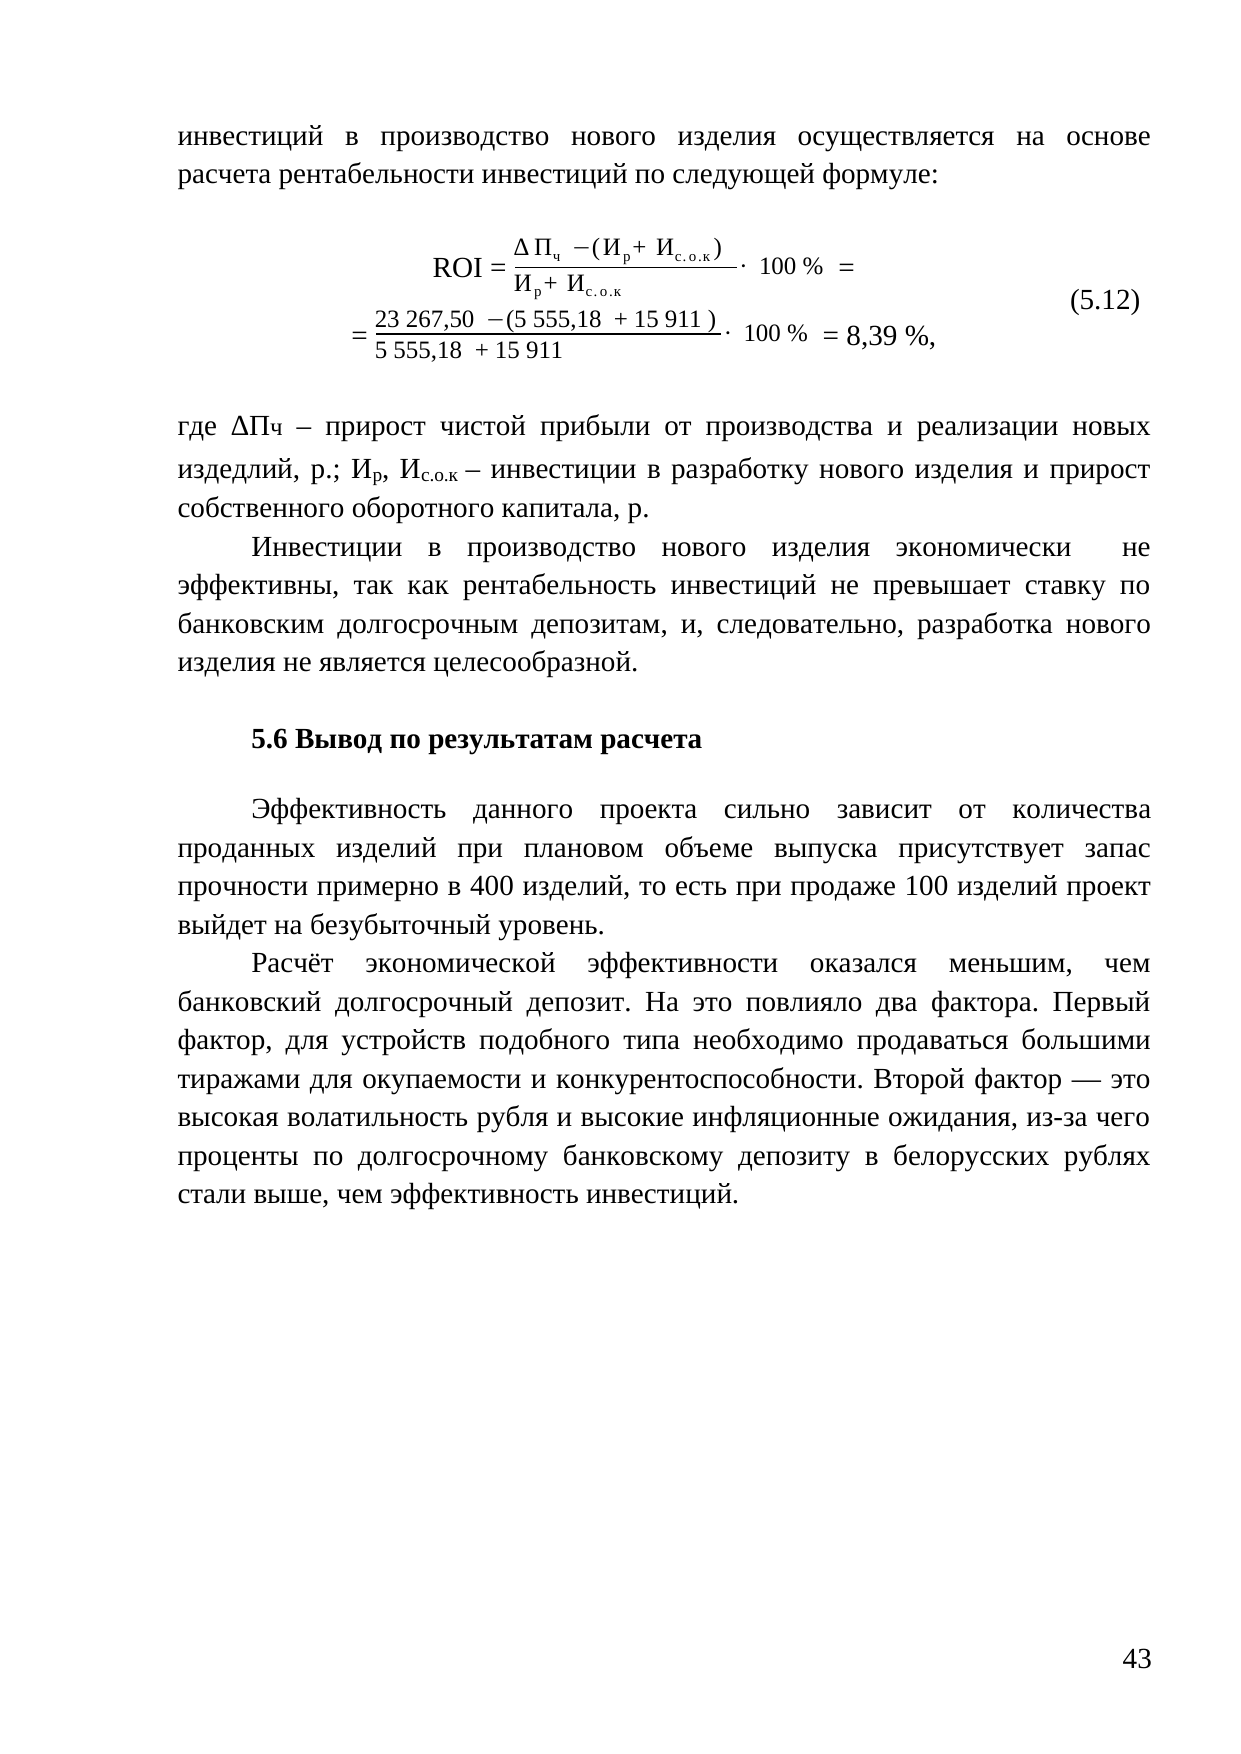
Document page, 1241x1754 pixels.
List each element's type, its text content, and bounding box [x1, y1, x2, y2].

table_header ROI = = = = 8,39 %, [189, 234, 1058, 369]
text Расчёт экономической эффективности оказался меньшим, чем банковский долгосрочный депозит. На это повлияло два фактора. Первый фактор, для устройств подобного типа необходимо продаваться большими тиражами для окупаемости и конкурентоспособности. Второй фактор — это высокая волатильность рубля и высокие инфляционные ожидания, из-за чего проценты по долгосрочному банковскому депозиту в белорусских рублях стали выше, чем эффективность инвестиций. [177, 945, 1152, 1210]
subtitle Вывод по результатам расчета [251, 721, 1152, 755]
text Эффективность данного проекта сильно зависит от количества проданных изделий при плановом объеме выпуска присутствует запас прочности примерно в 400 изделий, то есть при продаже 100 изделий проект выйдет на безубыточный уровень. [177, 791, 1152, 940]
table_header (5.12) [1059, 234, 1152, 369]
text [177, 118, 1152, 190]
text Инвестиции в производство нового изделия экономически не эффективны, так как рентабельность инвестиций не превышает ставку по банковским долгосрочным депозитам, и, следовательно, разработка нового изделия не является целесообразной. [177, 529, 1152, 678]
text где ∆Пч ‒ прирост чистой прибыли от производства и реализации новых издедлий, р.; Ир, Ис.о.к ‒ инвестиции в разработку нового изделия и прирост собственного оборотного капитала, р. [177, 408, 1152, 524]
